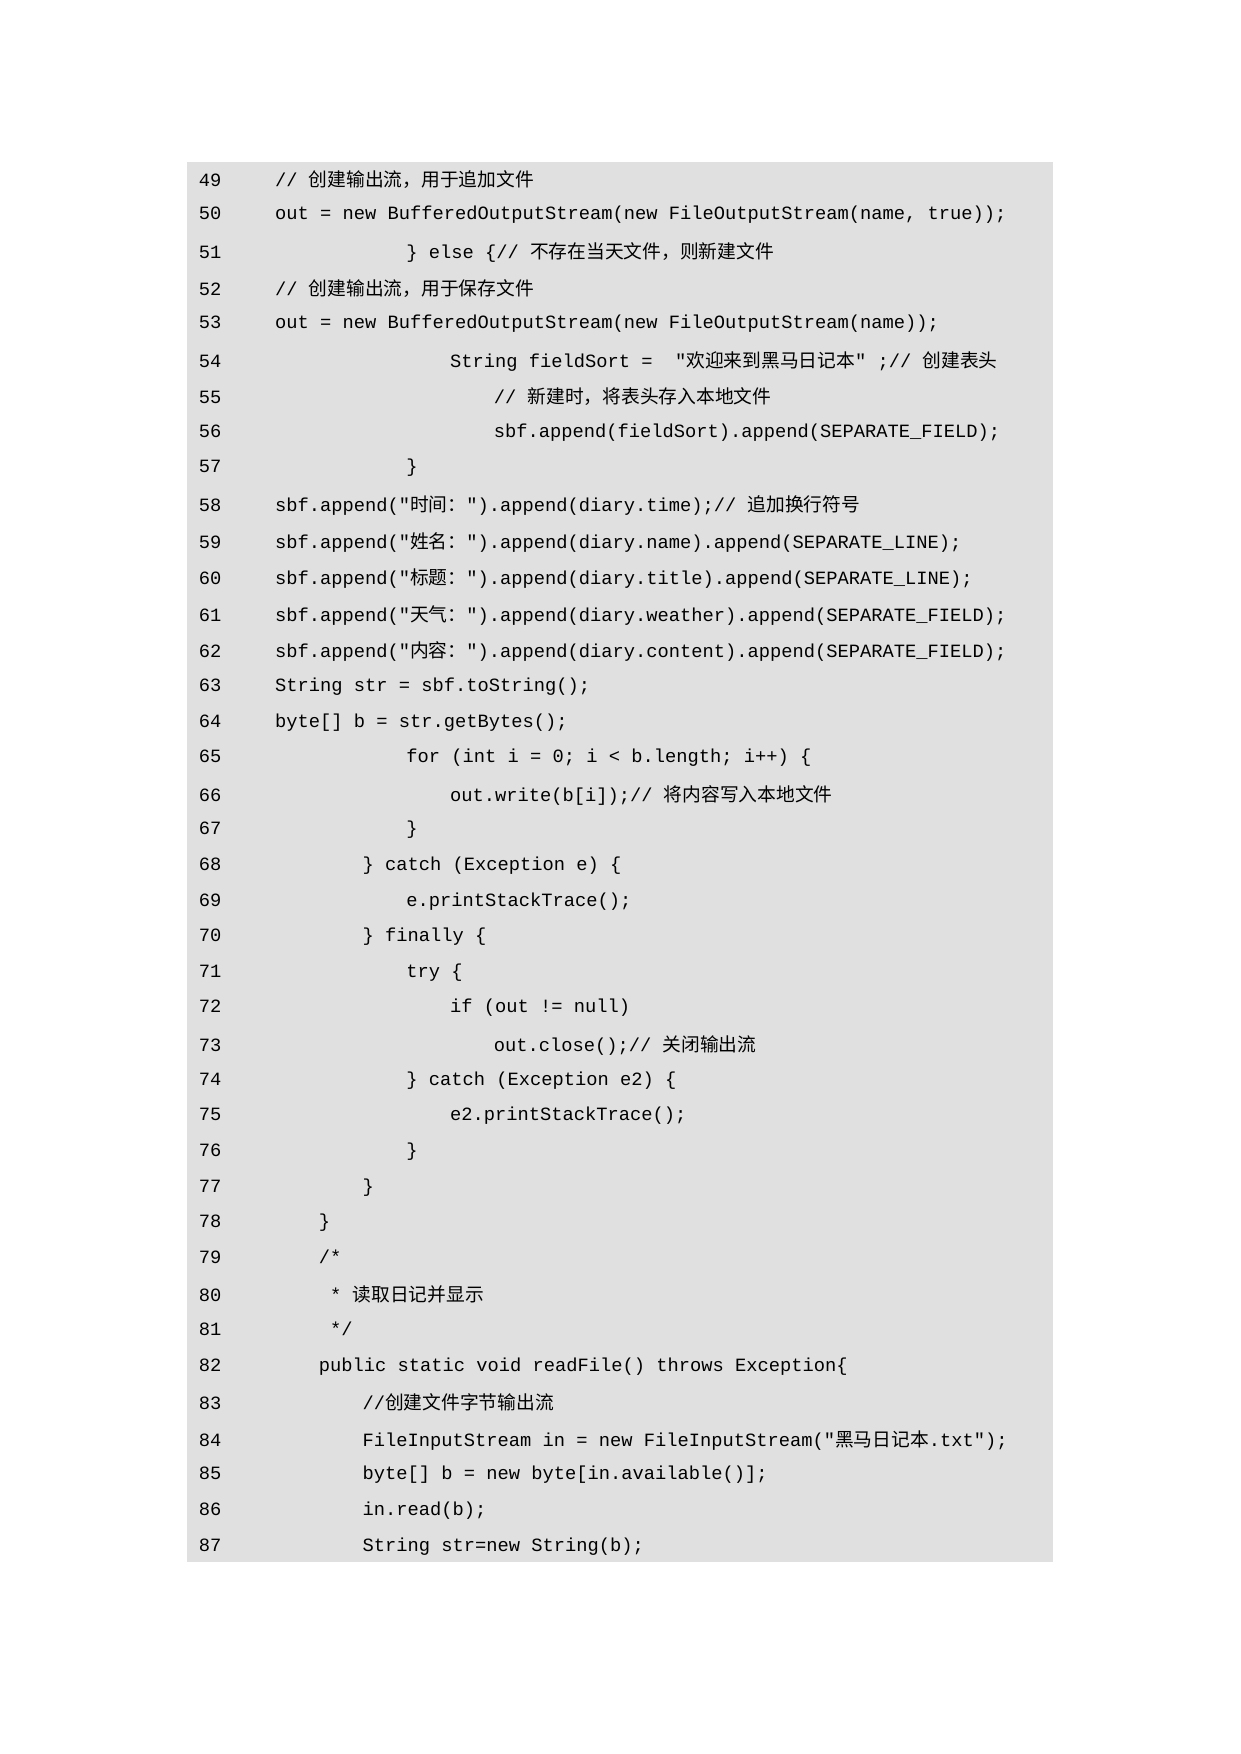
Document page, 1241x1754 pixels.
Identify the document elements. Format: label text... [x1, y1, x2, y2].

list out.close();// 关闭输出流 [187, 1027, 1053, 1060]
list * 读取日记并显示 [187, 1278, 1053, 1310]
list } finally { [187, 920, 1053, 953]
list // 创建输出流，用于追加文件 [187, 162, 1053, 194]
list sbf.append("天气：").append(diary.weather).append(SEPARATE_FIELD); [187, 597, 1053, 629]
list String str=new String(b); [187, 1530, 1053, 1562]
list byte[] b = new byte[in.available()]; [187, 1458, 1053, 1491]
list in.read(b); [187, 1494, 1053, 1527]
list } else {// 不存在当天文件，则新建文件 [187, 234, 1053, 267]
list } [187, 452, 1053, 484]
list public static void readFile() throws Exception{ [187, 1350, 1053, 1382]
list e2.printStackTrace(); [187, 1099, 1053, 1132]
list //创建文件字节输出流 [187, 1385, 1053, 1418]
list byte[] b = str.getBytes(); [187, 706, 1053, 738]
list out.write(b[i]);// 将内容写入本地文件 [187, 777, 1053, 809]
list /* [187, 1242, 1053, 1274]
list out = new BufferedOutputStream(new FileOutputStream(name, true)); [187, 198, 1053, 231]
list sbf.append("标题：").append(diary.title).append(SEPARATE_LINE); [187, 560, 1053, 593]
list sbf.append("姓名：").append(diary.name).append(SEPARATE_LINE); [187, 524, 1053, 556]
list } catch (Exception e) { [187, 849, 1053, 882]
list if (out != null) [187, 992, 1053, 1024]
list sbf.append("内容：").append(diary.content).append(SEPARATE_FIELD); [187, 633, 1053, 666]
list FileInputStream in = new FileInputStream("黑马日记本.txt"); [187, 1422, 1053, 1454]
list sbf.append("时间：").append(diary.time);// 追加换行符号 [187, 487, 1053, 520]
list try { [187, 956, 1053, 988]
list out = new BufferedOutputStream(new FileOutputStream(name)); [187, 307, 1053, 340]
list } [187, 1135, 1053, 1168]
list sbf.append(fieldSort).append(SEPARATE_FIELD); [187, 416, 1053, 448]
list for (int i = 0; i < b.length; i++) { [187, 741, 1053, 774]
list } [187, 813, 1053, 846]
list e.printStackTrace(); [187, 885, 1053, 917]
list } [187, 1206, 1053, 1239]
list } [187, 1171, 1053, 1203]
list } catch (Exception e2) { [187, 1064, 1053, 1096]
list String fieldSort = "欢迎来到黑马日记本" ;// 创建表头 [187, 343, 1053, 375]
list // 创建输出流，用于保存文件 [187, 271, 1053, 303]
list String str = sbf.toString(); [187, 670, 1053, 703]
list */ [187, 1314, 1053, 1347]
list // 新建时，将表头存入本地文件 [187, 379, 1053, 412]
